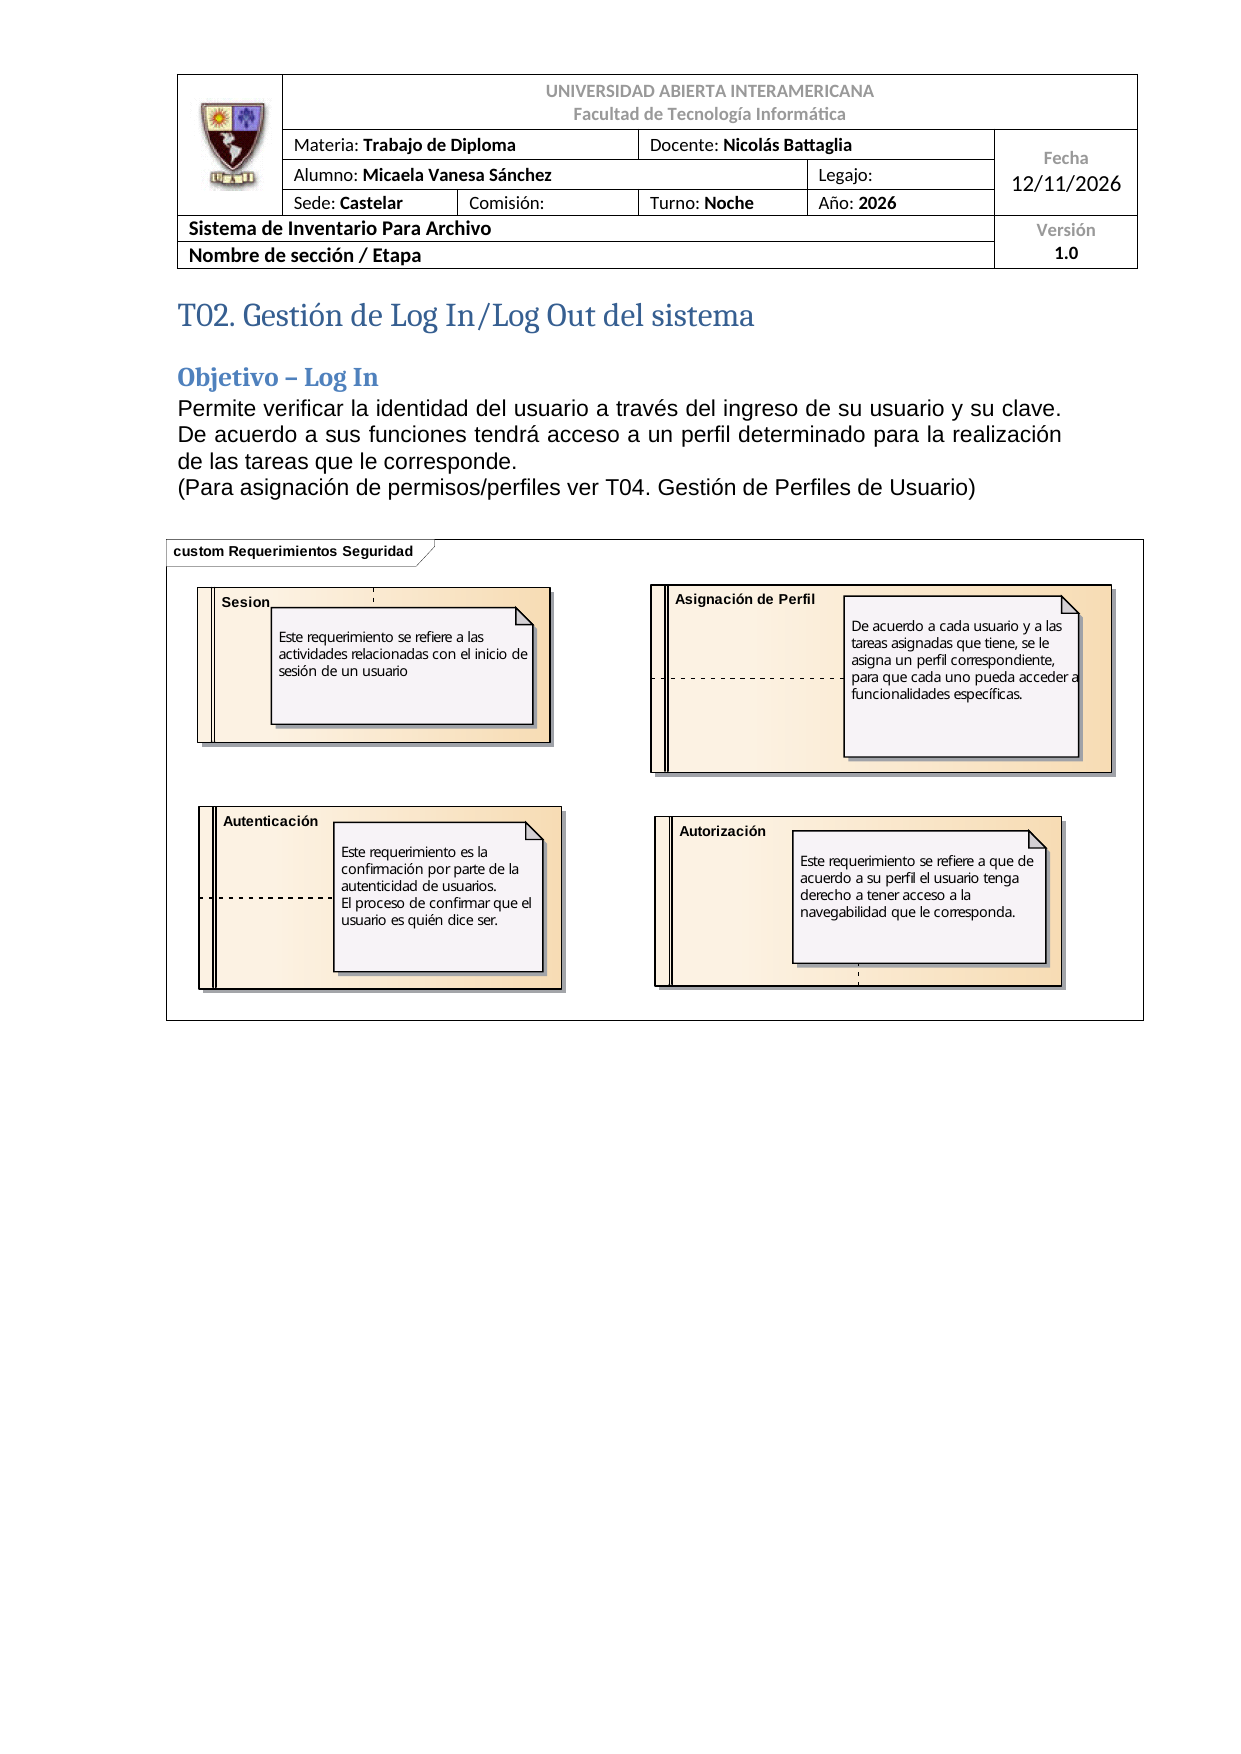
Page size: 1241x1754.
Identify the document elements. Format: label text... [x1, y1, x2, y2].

subtitle Objetivo – Log In [177, 362, 1063, 393]
text Permite verificar la identidad del usuario a través del ingreso de su usuario y su clave. De acuerdo a sus funciones tendrá acceso a un perfil determinado para la realización de las tareas que le corresponde. [177, 395, 1063, 474]
subtitle T02. Gestión de Log In/Log Out del sistema [177, 297, 1063, 335]
text (Para asignación de permisos/perfiles ver T04. Gestión de Perfiles de Usuario) [177, 474, 1063, 501]
picture [188, 94, 276, 195]
